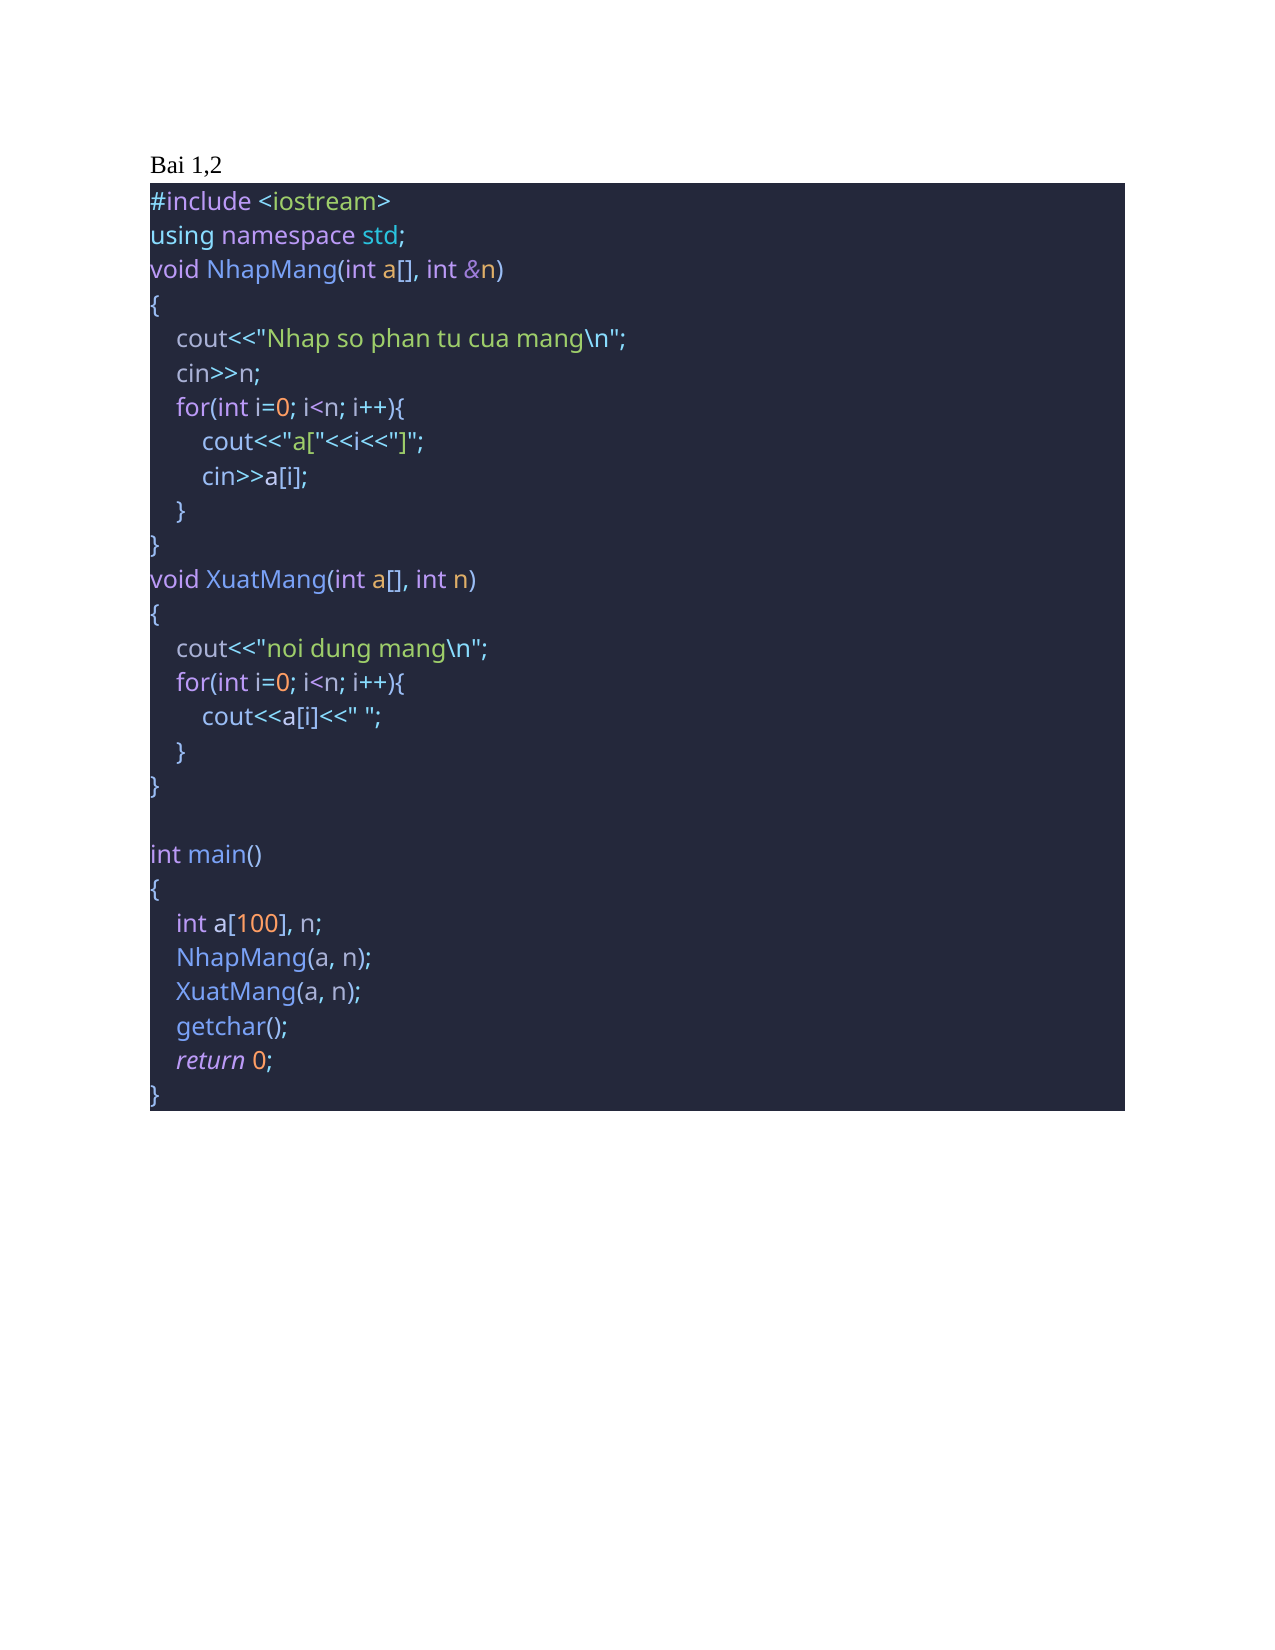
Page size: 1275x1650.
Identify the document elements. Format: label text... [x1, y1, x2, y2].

text cout<<a[i]<<" "; [150, 699, 1125, 733]
text NhapMang(a, n); [150, 939, 1125, 974]
text for(int i=0; i<n; i++){ [150, 389, 1125, 424]
text Bai 1,2 [150, 150, 1125, 179]
text getchar(); [150, 1008, 1125, 1042]
text for(int i=0; i<n; i++){ [150, 664, 1125, 699]
text cin>>a[i]; [150, 458, 1125, 492]
text } [150, 527, 1125, 561]
text return 0; [150, 1042, 1125, 1077]
text { [150, 596, 1125, 630]
text } [150, 492, 1125, 527]
text { [150, 286, 1125, 321]
text cout<<"a["<<i<<"]"; [150, 424, 1125, 458]
text using namespace std; [150, 217, 1125, 252]
text } [150, 1077, 1125, 1111]
text cin>>n; [150, 355, 1125, 389]
text int a[100], n; [150, 905, 1125, 939]
text cout<<"noi dung mang\n"; [150, 630, 1125, 664]
text } [150, 733, 1125, 767]
text cout<<"Nhap so phan tu cua mang\n"; [150, 321, 1125, 355]
text #include <iostream> [150, 183, 1125, 217]
text } [150, 767, 1125, 802]
text int main() [150, 836, 1125, 871]
text void XuatMang(int a[], int n) [150, 561, 1125, 596]
text XuatMang(a, n); [150, 974, 1125, 1008]
text void NhapMang(int a[], int &n) [150, 252, 1125, 286]
text { [150, 871, 1125, 905]
